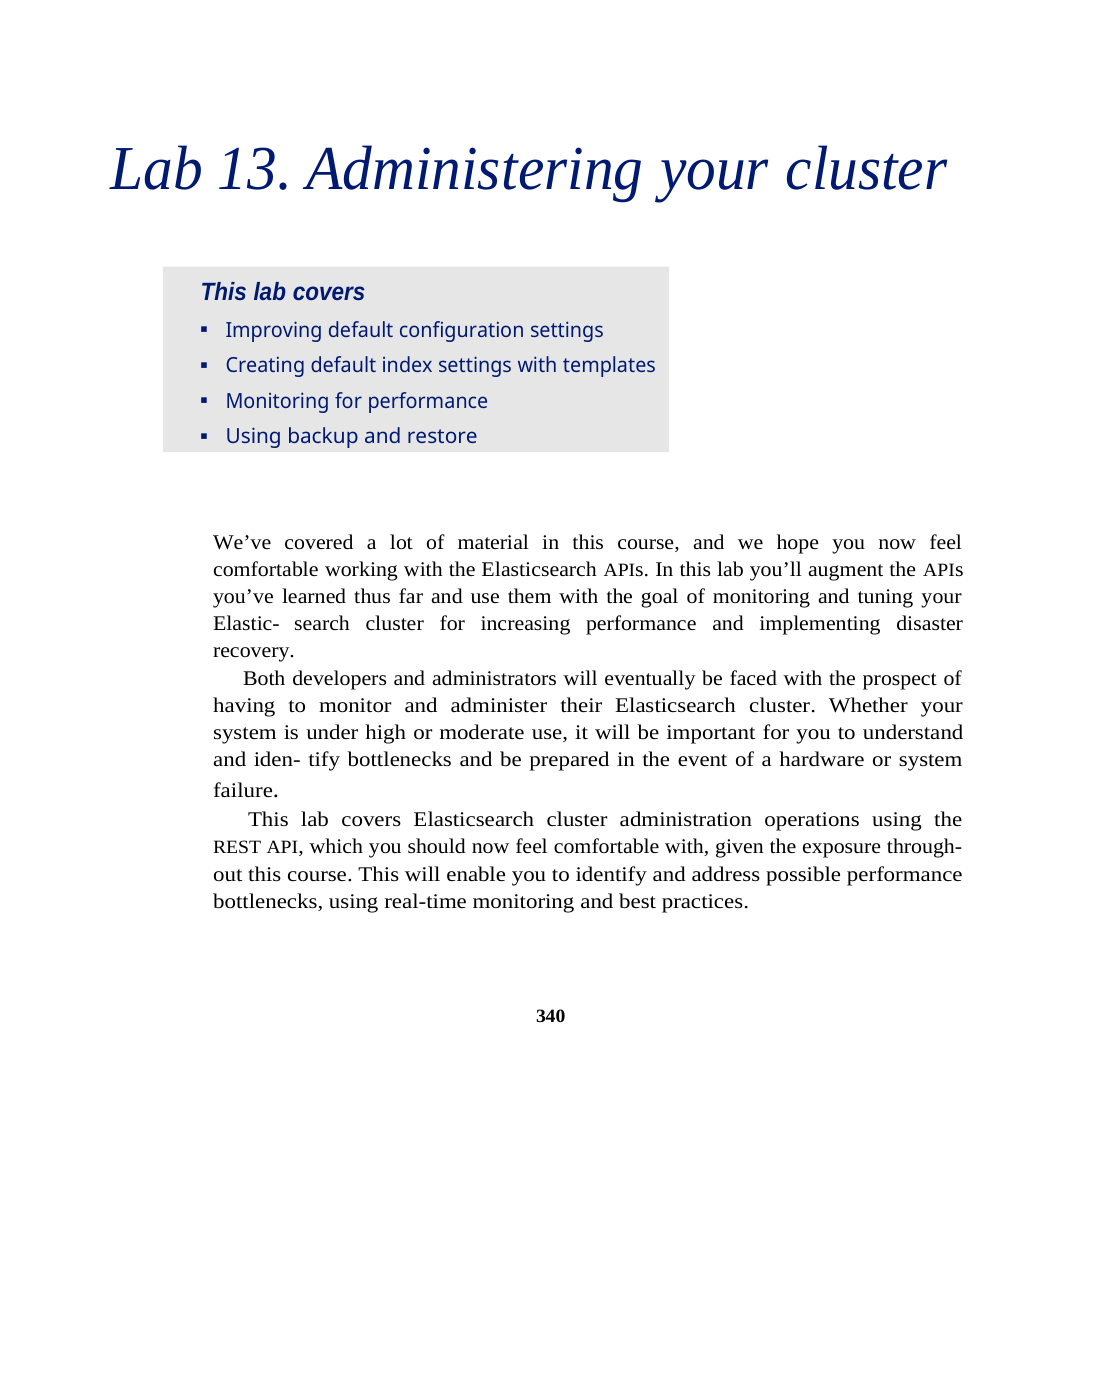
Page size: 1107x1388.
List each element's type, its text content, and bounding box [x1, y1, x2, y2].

text 340 [129, 1004, 972, 1026]
text This lab covers Elasticsearch cluster administration operations using the REST API, which you should now feel comfortable with, given the exposure through- out this course. This will enable you to identify and address possible performance bottlenecks, using real-time monitoring and best practices. [213, 807, 963, 913]
text Lab 13. Administering your cluster [40, 131, 1083, 203]
text Both developers and administrators will eventually be faced with the prospect of having to monitor and administer their Elasticsearch cluster. Whether your system is under high or moderate use, it will be important for you to understand and iden- tify bottlenecks and be prepared in the event of a hardware or system failure. [213, 666, 963, 803]
text We’ve covered a lot of material in this course, and we hope you now feel comfortable working with the Elasticsearch APIs. In this lab you’ll augment the APIs you’ve learned thus far and use them with the goal of monitoring and tuning your Elastic- search cluster for increasing performance and implementing disaster recovery. [213, 530, 963, 662]
